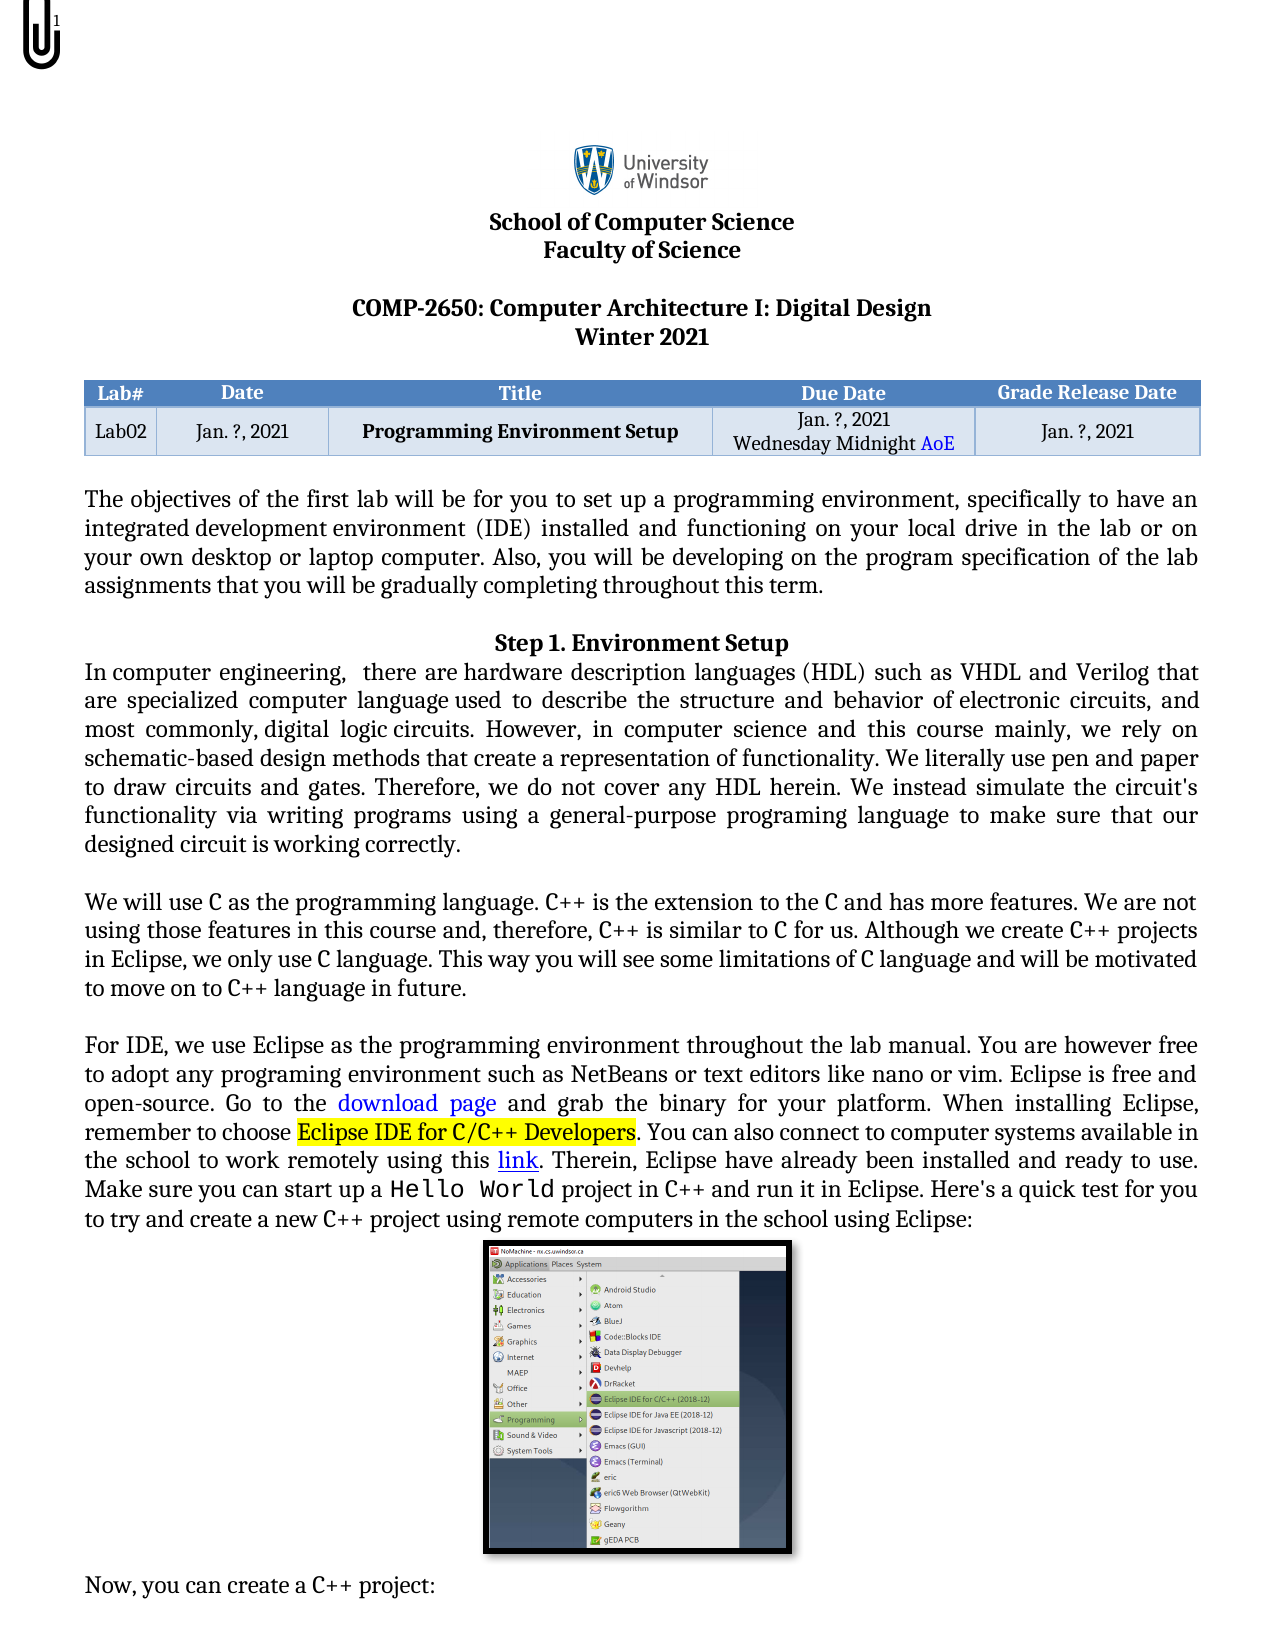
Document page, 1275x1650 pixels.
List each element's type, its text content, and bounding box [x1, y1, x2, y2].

text School of Computer Science [84, 207, 1200, 236]
text The objectives of the first lab will be for you to set up a programming environment, specifically to have an integrated development environment (IDE) installed and functioning on your local drive in the lab or on your own desktop or laptop computer. Also, you will be developing on the program specification of the lab assignments that you will be gradually completing throughout this term. [84, 485, 1200, 600]
table_cell Lab02 [86, 408, 156, 455]
text Winter 2021 [84, 322, 1200, 351]
picture [0, 0, 88, 75]
text COMP-2650: Computer Architecture I: Digital Design [84, 294, 1200, 322]
table_header Due Date [713, 381, 974, 406]
table_cell Jan. ?, 2021 Wednesday Midnight AoE [713, 408, 974, 455]
picture [526, 131, 758, 208]
table_header Date [157, 381, 328, 406]
table_header Lab# [86, 381, 156, 406]
table_header Title [329, 381, 712, 406]
table_cell Jan. ?, 2021 [976, 408, 1199, 455]
text For IDE, we use Eclipse as the programming environment throughout the lab manual. You are however free to adopt any programing environment such as NetBeans or text editors like nano or vim. Eclipse is free and open-source. Go to the download page and grab the binary for your platform. When installing Eclipse, remember to choose Eclipse IDE for C/C++ Developers. You can also connect to computer systems available in the school to work remotely using this link. Therein, Eclipse have already been installed and ready to use. Make sure you can start up a Hello World project in C++ and run it in Eclipse. Here's a quick test for you to try and create a new C++ project using remote computers in the school using Eclipse: [84, 1031, 1200, 1234]
table_header Grade Release Date [976, 381, 1199, 406]
text In computer engineering, there are hardware description languages (HDL) such as VHDL and Verilog that are specialized computer language used to describe the structure and behavior of electronic circuits, and most commonly, digital logic circuits. However, in computer science and this course mainly, we rely on schematic-based design methods that create a representation of functionality. We literally use pen and paper to draw circuits and gates. Therefore, we do not cover any HDL herein. We instead simulate the circuit's functionality via writing programs using a general-purpose programing language to make sure that our designed circuit is working correctly. [84, 658, 1200, 859]
picture [489, 1246, 786, 1548]
table_cell Jan. ?, 2021 [157, 408, 328, 455]
text We will use C as the programming language. C++ is the extension to the C and has more features. We are not using those features in this course and, therefore, C++ is similar to C for us. Although we create C++ projects in Eclipse, we only use C language. This way you will see some limitations of C language and will be motivated to move on to C++ language in future. [84, 888, 1200, 1003]
text Now, you can create a C++ project: [84, 1571, 1200, 1600]
text Faculty of Science [84, 236, 1200, 265]
table_cell Programming Environment Setup [329, 408, 712, 455]
text Step 1. Environment Setup [84, 629, 1200, 658]
